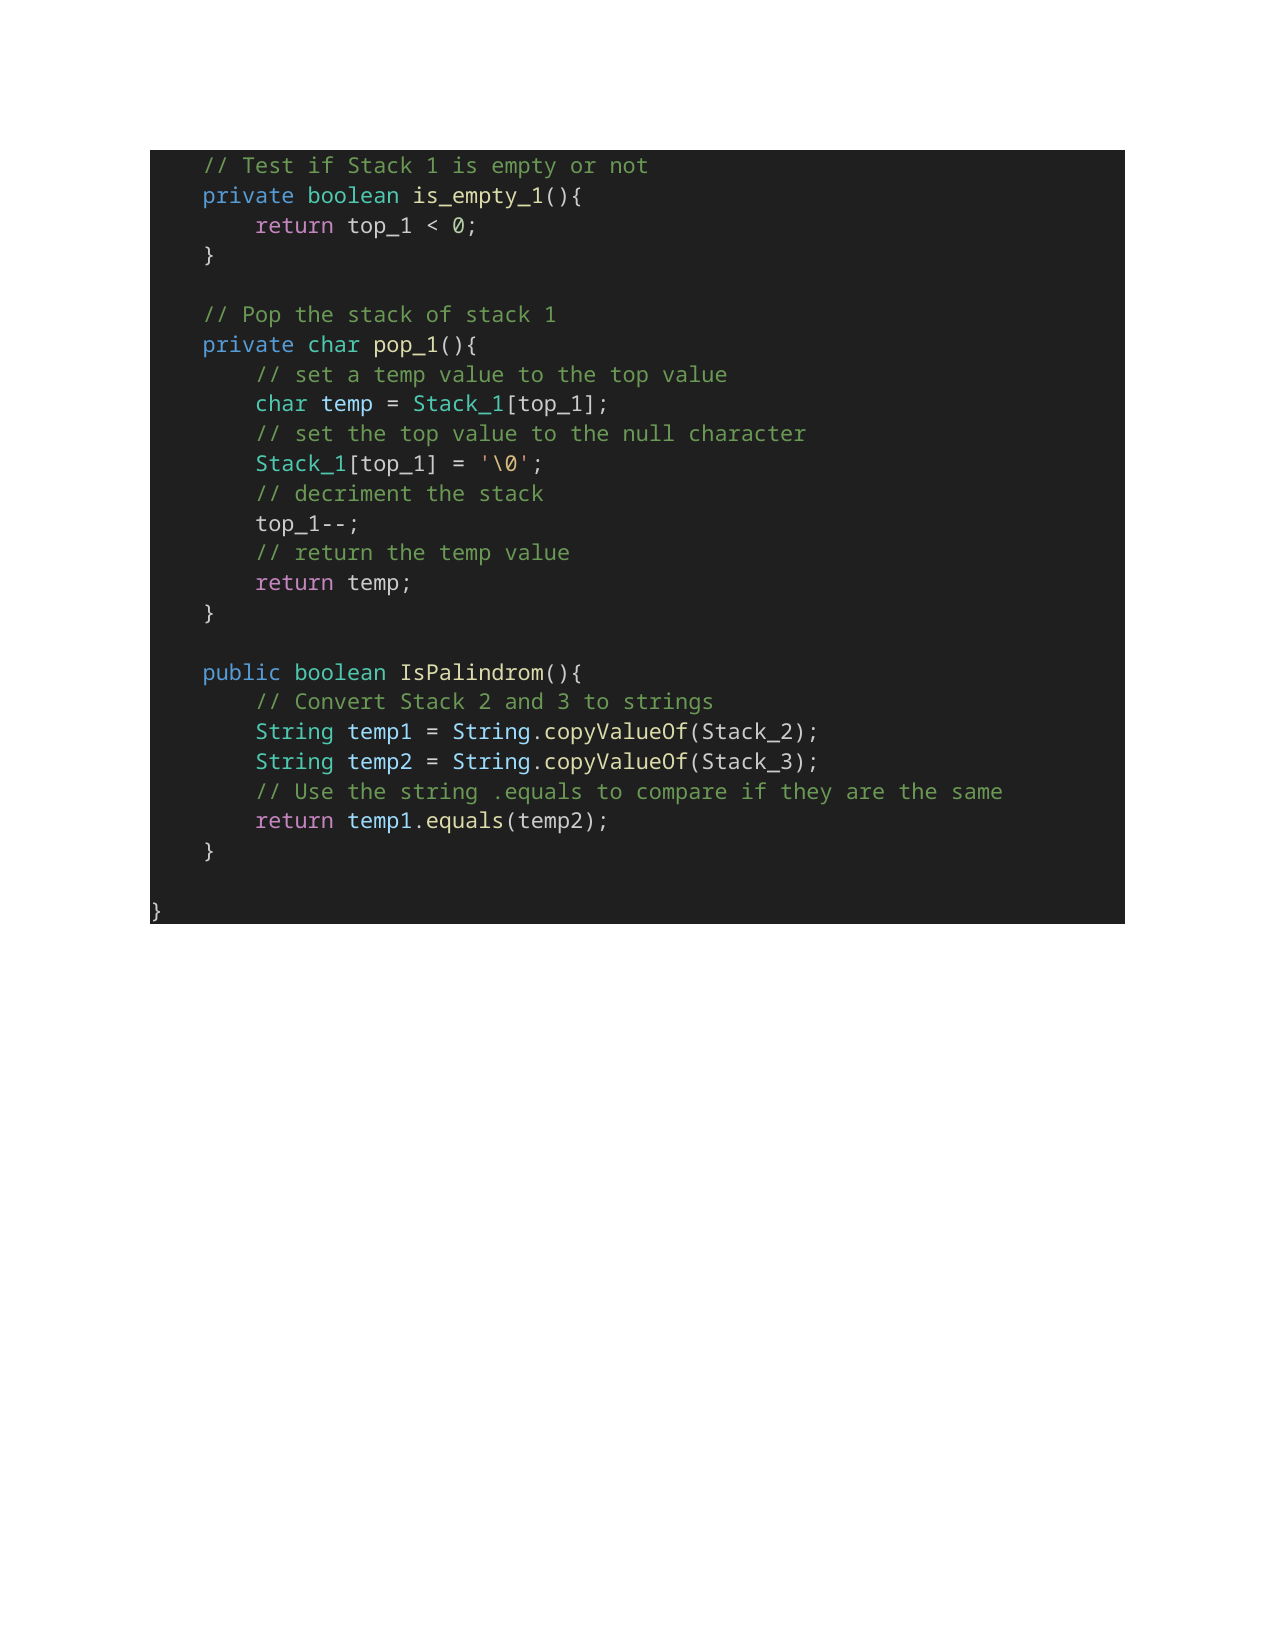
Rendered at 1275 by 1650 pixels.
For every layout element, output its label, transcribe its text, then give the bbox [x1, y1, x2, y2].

text } [150, 835, 1125, 865]
text } [150, 239, 1125, 269]
text // Convert Stack 2 and 3 to strings [150, 686, 1125, 716]
text // Use the string .equals to compare if they are the same [150, 776, 1125, 805]
text return top_1 < 0; [150, 209, 1125, 239]
text private char pop_1(){ [150, 329, 1125, 358]
text // Test if Stack 1 is empty or not [150, 150, 1125, 180]
text top_1--; [150, 507, 1125, 537]
text } [150, 597, 1125, 627]
text private boolean is_empty_1(){ [150, 180, 1125, 209]
text char temp = Stack_1[top_1]; [150, 388, 1125, 418]
text return temp1.equals(temp2); [150, 805, 1125, 835]
text String temp1 = String.copyValueOf(Stack_2); [150, 716, 1125, 746]
text } [150, 895, 1125, 924]
text // return the temp value [150, 537, 1125, 567]
text // decriment the stack [150, 478, 1125, 507]
text return temp; [150, 567, 1125, 597]
text String temp2 = String.copyValueOf(Stack_3); [150, 746, 1125, 776]
text Stack_1[top_1] = '\0'; [150, 448, 1125, 478]
text public boolean IsPalindrom(){ [150, 656, 1125, 686]
text // Pop the stack of stack 1 [150, 299, 1125, 329]
text // set a temp value to the top value [150, 358, 1125, 388]
text // set the top value to the null character [150, 418, 1125, 448]
